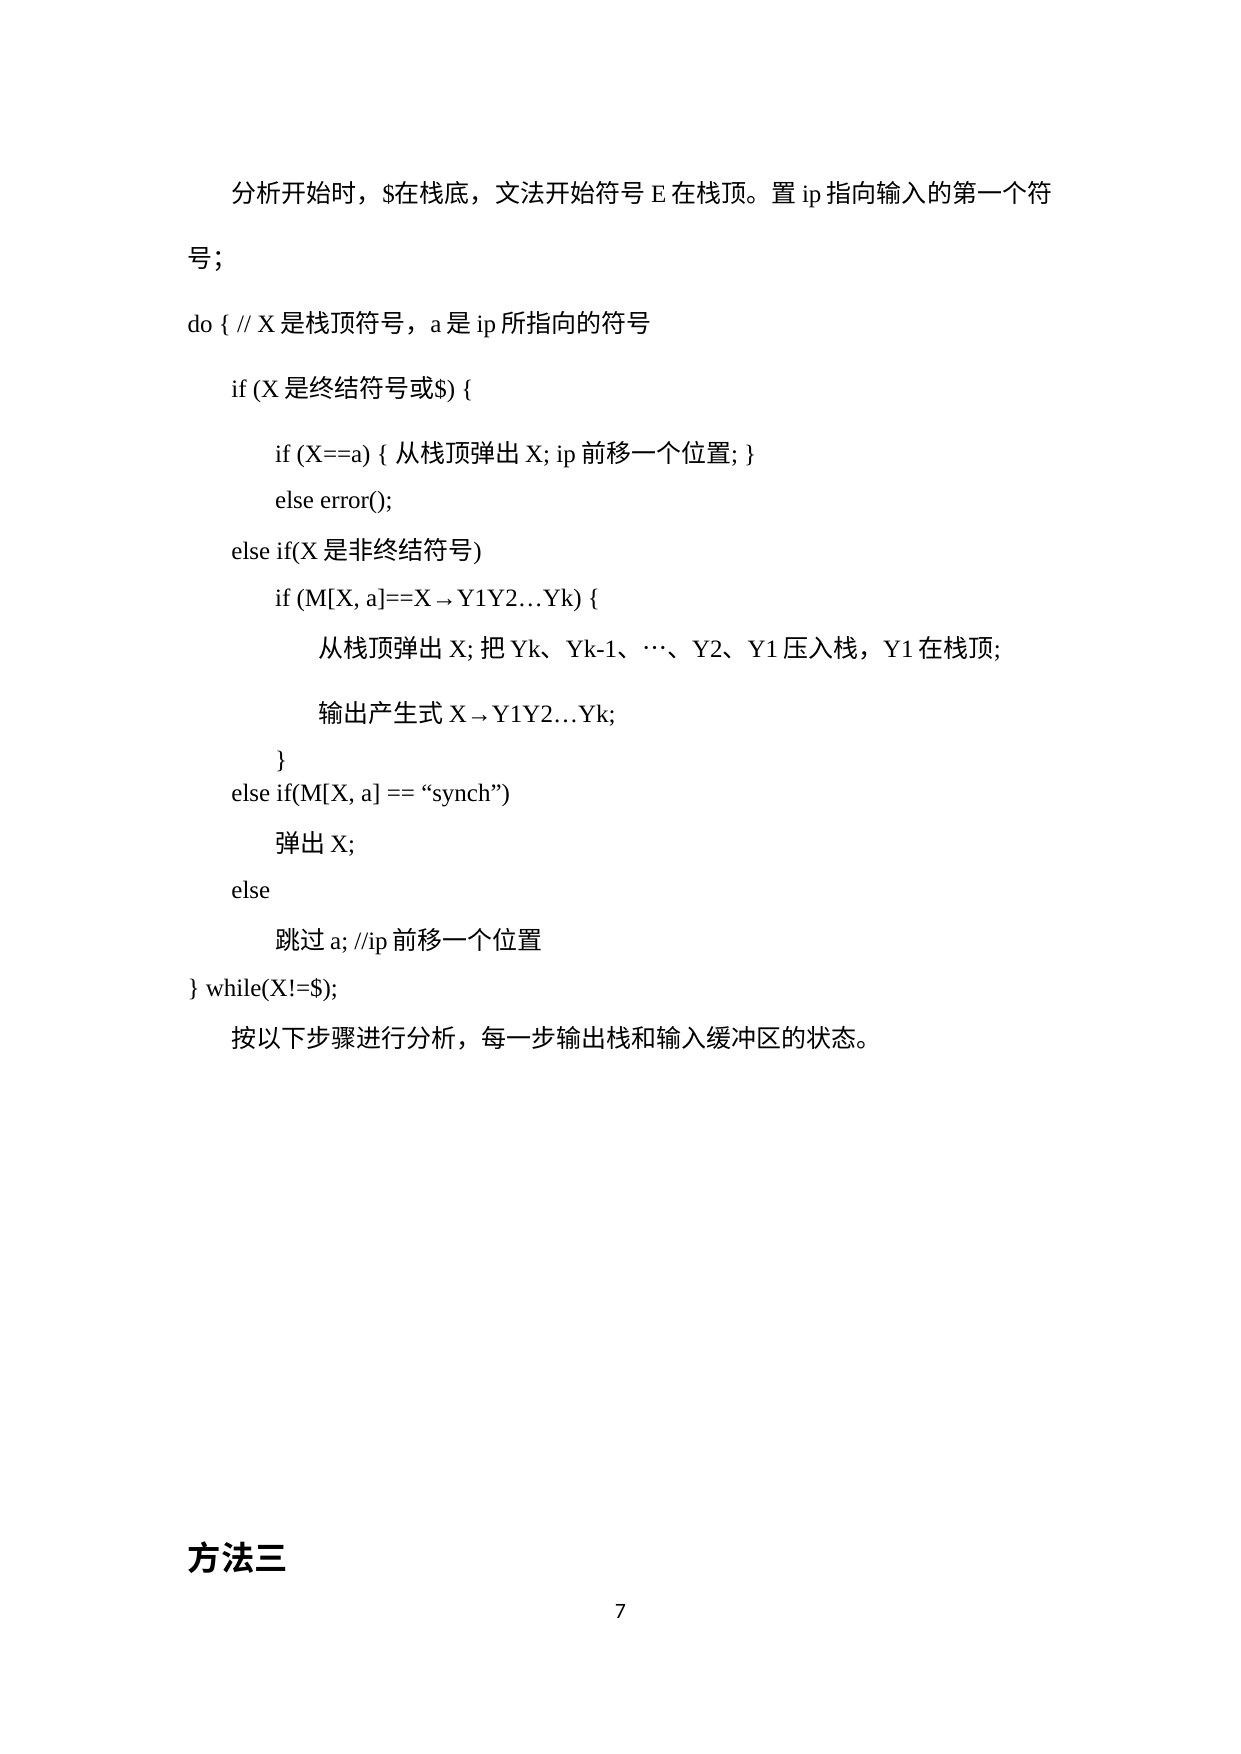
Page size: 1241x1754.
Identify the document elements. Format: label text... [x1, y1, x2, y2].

text 跳过a; //ip前移一个位置 [187, 906, 1053, 971]
text 按以下步骤进行分析，每一步输出栈和输入缓冲区的状态。 [187, 1004, 1053, 1069]
text if (M[X, a]==X→Y1Y2…Yk) { [231, 581, 1053, 614]
text if (X==a) { 从栈顶弹出X; ip前移一个位置; } [231, 419, 1053, 484]
text 输出产生式X→Y1Y2…Yk; [275, 679, 1053, 744]
text else [187, 874, 1053, 906]
text } while(X!=$); [187, 971, 1053, 1004]
text if (X是终结符号或$) { [187, 354, 1053, 419]
text else error(); [231, 484, 1053, 516]
text 方法三 [187, 1524, 1053, 1589]
text } [231, 744, 1053, 776]
text do { // X是栈顶符号，a是ip所指向的符号 [187, 289, 1053, 354]
text 弹出X; [187, 809, 1053, 874]
text 分析开始时，$在栈底，文法开始符号E在栈顶。置ip指向输入的第一个符号； [187, 159, 1053, 289]
text else if(X是非终结符号) [187, 516, 1053, 581]
text else if(M[X, a] == “synch”) [187, 776, 1053, 809]
text 从栈顶弹出X; 把Yk、Yk-1、…、Y2、Y1压入栈，Y1在栈顶; [275, 614, 1053, 679]
